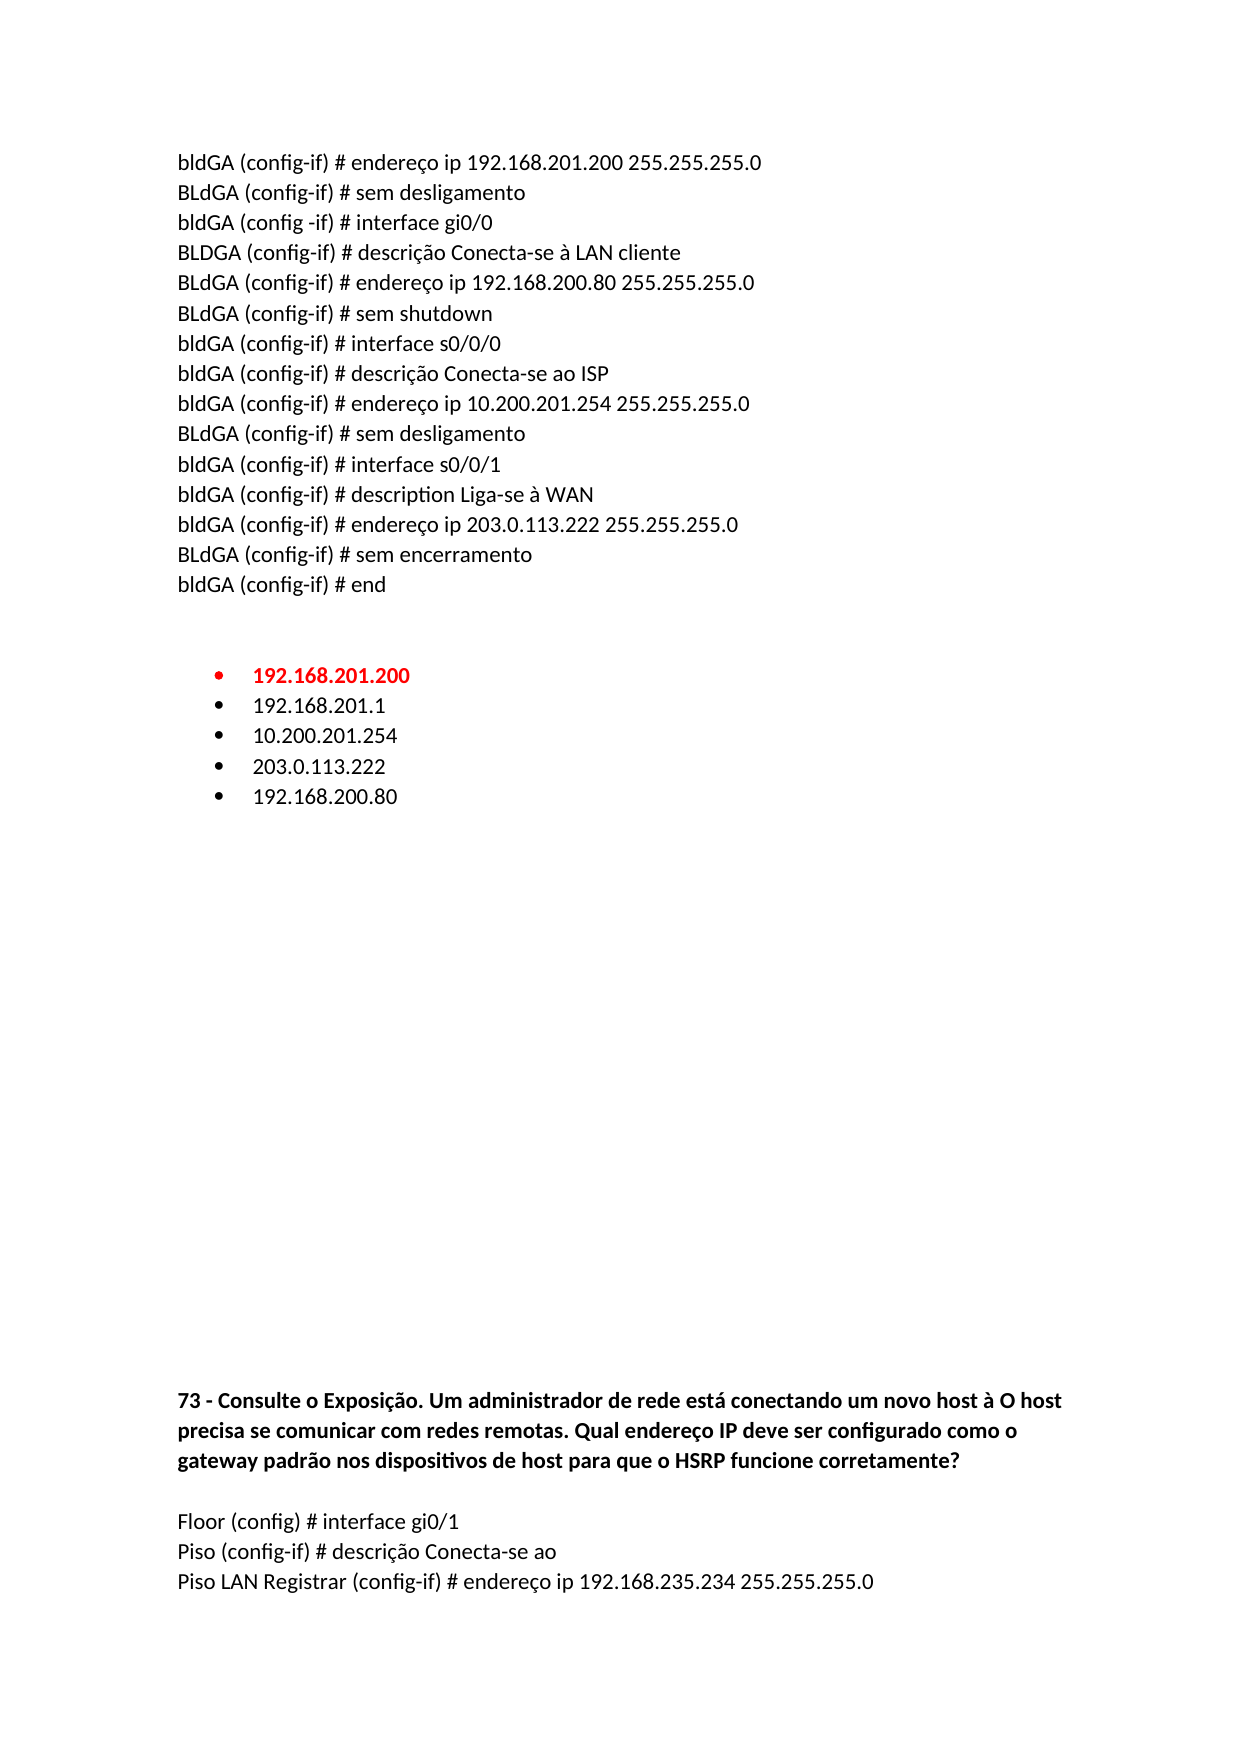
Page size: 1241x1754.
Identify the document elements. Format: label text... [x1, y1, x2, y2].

text Piso (config-if) # descrição Conecta-se ao [177, 1537, 1063, 1565]
text BLdGA (config-if) # endereço ip 192.168.200.80 255.255.255.0 [177, 268, 1063, 296]
text Piso LAN Registrar (config-if) # endereço ip 192.168.235.234 255.255.255.0 [177, 1567, 1063, 1595]
list 10.200.201.254 [215, 722, 1063, 749]
text bldGA (config-if) # end [177, 571, 1063, 598]
text bldGA (config-if) # endereço ip 192.168.201.200 255.255.255.0 [177, 148, 1063, 176]
text bldGA (config-if) # descrição Conecta-se ao ISP [177, 359, 1063, 387]
text BLdGA (config-if) # sem desligamento [177, 178, 1063, 206]
text bldGA (config-if) # endereço ip 10.200.201.254 255.255.255.0 [177, 389, 1063, 417]
text bldGA (config-if) # interface s0/0/0 [177, 329, 1063, 357]
text BLdGA (config-if) # sem shutdown [177, 299, 1063, 327]
text bldGA (config-if) # interface s0/0/1 [177, 450, 1063, 478]
text BLDGA (config-if) # descrição Conecta-se à LAN cliente [177, 238, 1063, 266]
list 192.168.201.1 [215, 691, 1063, 719]
text BLdGA (config-if) # sem encerramento [177, 540, 1063, 568]
list 192.168.200.80 [215, 782, 1063, 810]
text bldGA (config-if) # description Liga-se à WAN [177, 480, 1063, 508]
text bldGA (config -if) # interface gi0/0 [177, 208, 1063, 236]
list 203.0.113.222 [215, 752, 1063, 780]
text bldGA (config-if) # endereço ip 203.0.113.222 255.255.255.0 [177, 510, 1063, 538]
text 73 - Consulte o Exposição. Um administrador de rede está conectando um novo host à O host precisa se comunicar com redes remotas. Qual endereço IP deve ser configurado como o gateway padrão nos dispositivos de host para que o HSRP funcione corretamente? [177, 1386, 1063, 1474]
text BLdGA (config-if) # sem desligamento [177, 419, 1063, 447]
list 192.168.201.200 [215, 661, 1063, 689]
text Floor (config) # interface gi0/1 [177, 1507, 1063, 1535]
